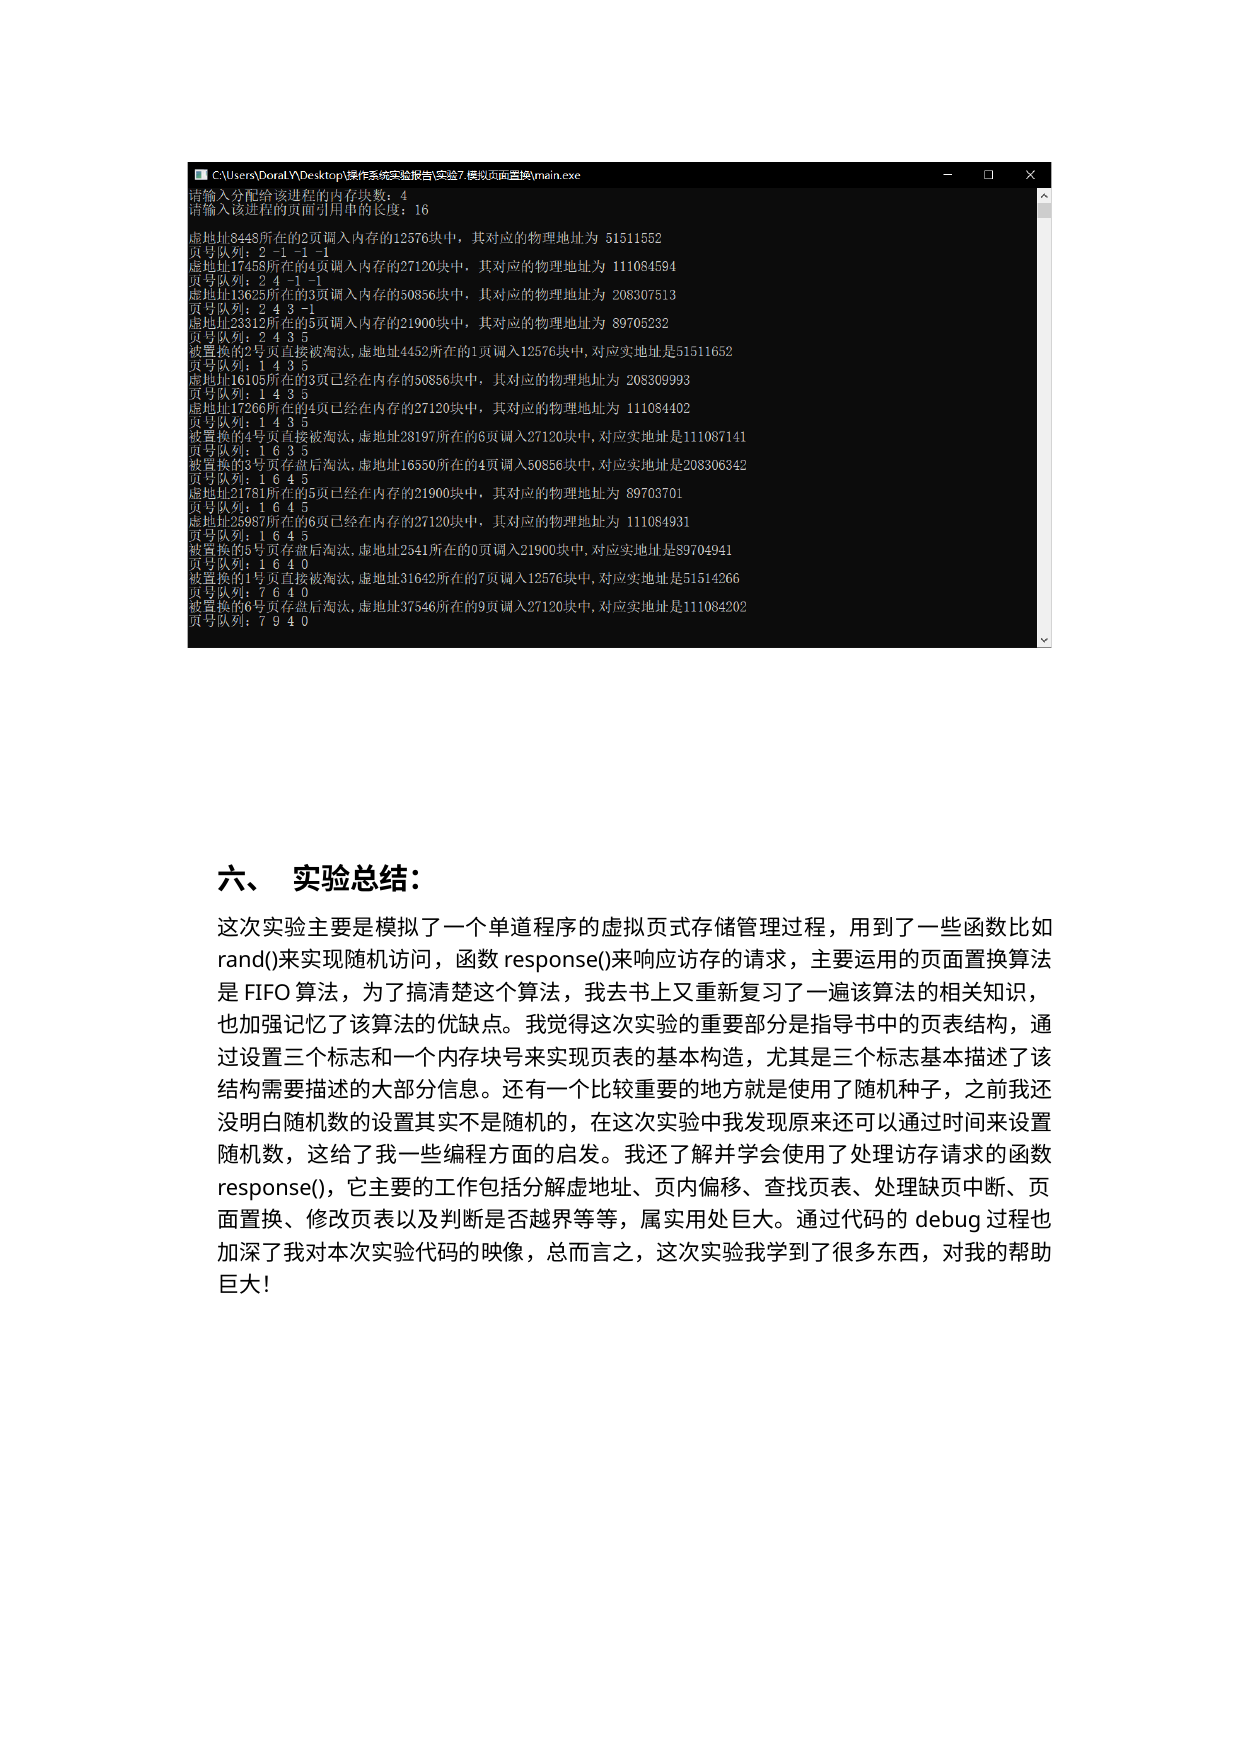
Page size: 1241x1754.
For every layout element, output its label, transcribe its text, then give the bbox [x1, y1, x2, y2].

list 实验总结： [217, 844, 1053, 909]
list 这次实验主要是模拟了一个单道程序的虚拟页式存储管理过程，用到了一些函数比如rand()来实现随机访问，函数response()来响应访存的请求，主要运用的页面置换算法是FIFO算法，为了搞清楚这个算法，我去书上又重新复习了一遍该算法的相关知识，也加强记忆了该算法的优缺点。我觉得这次实验的重要部分是指导书中的页表结构，通过设置三个标志和一个内存块号来实现页表的基本构造，尤其是三个标志基本描述了该结构需要描述的大部分信息。还有一个比较重要的地方就是使用了随机种子，之前我还没明白随机数的设置其实不是随机的，在这次实验中我发现原来还可以通过时间来设置随机数，这给了我一些编程方面的启发。我还了解并学会使用了处理访存请求的函数response()，它主要的工作包括分解虚地址、页内偏移、查找页表、处理缺页中断、页面置换、修改页表以及判断是否越界等等，属实用处巨大。通过代码的debug过程也加深了我对本次实验代码的映像，总而言之，这次实验我学到了很多东西，对我的帮助巨大！ [217, 909, 1053, 1299]
picture [187, 162, 1052, 648]
